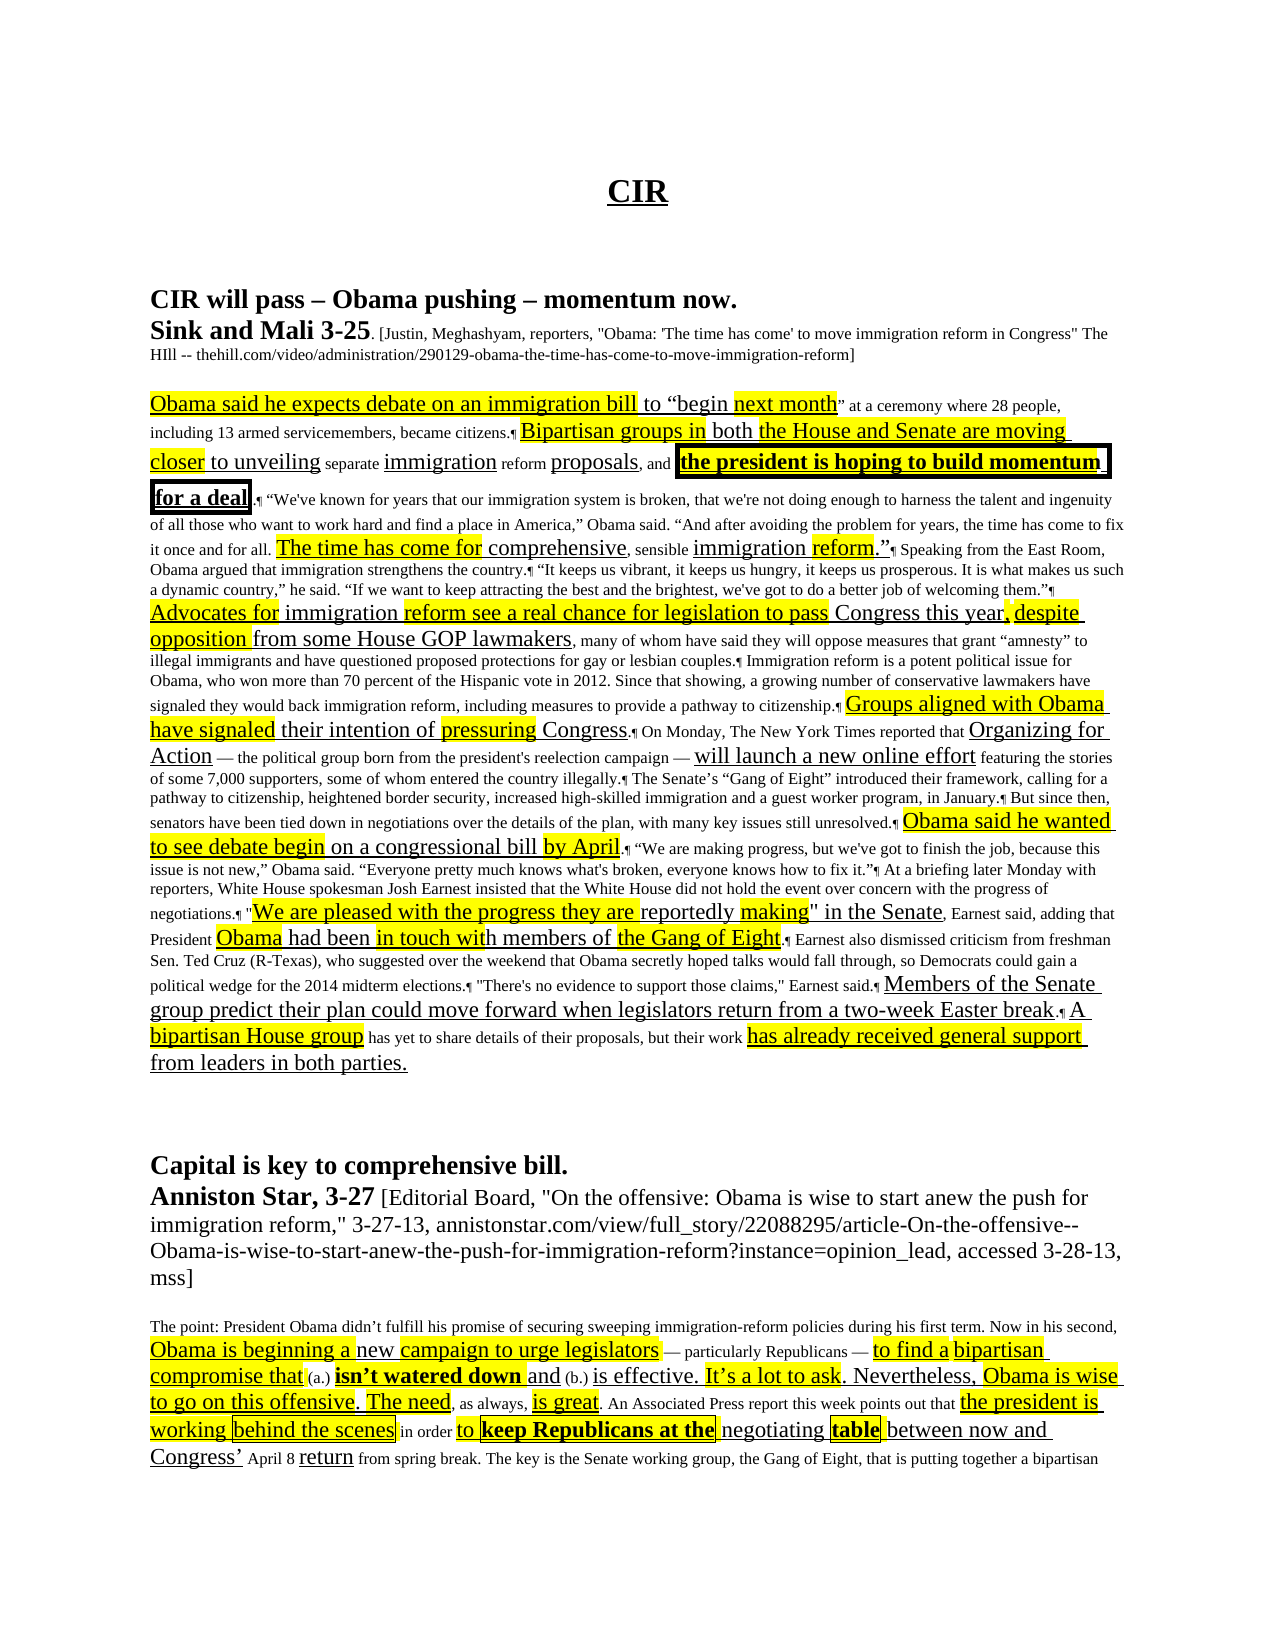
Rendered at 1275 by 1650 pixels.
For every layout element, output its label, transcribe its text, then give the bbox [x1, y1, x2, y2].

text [150, 1317, 1125, 1469]
text Anniston Star, 3-27 [Editorial Board, "On the offensive: Obama is wise to start anew the push for immigration reform," 3-27-13, annistonstar.com/view/full_story/22088295/article-On-the-offensive--Obama-is-wise-to-start-anew-the-push-for-immigration-reform?instance=opinion_lead, accessed 3-28-13, mss] [150, 1180, 1125, 1290]
subtitle CIR [150, 171, 1125, 209]
subtitle Capital is key to comprehensive bill. [150, 1149, 1125, 1180]
text Obama said he expects debate on an immigration bill to “begin next month” at a ceremony where 28 people, including 13 armed servicemembers, became citizens.¶ Bipartisan groups in both the House and Senate are moving closer to unveiling separate immigration reform proposals, and the president is hoping to build momentum for a deal.¶ “We've known for years that our immigration system is broken, that we're not doing enough to harness the talent and ingenuity of all those who want to work hard and find a place in America,” Obama said. “And after avoiding the problem for years, the time has come to fix it once and for all. The time has come for comprehensive, sensible immigration reform.”¶ Speaking from the East Room, Obama argued that immigration strengthens the country.¶ “It keeps us vibrant, it keeps us hungry, it keeps us prosperous. It is what makes us such a dynamic country,” he said. “If we want to keep attracting the best and the brightest, we've got to do a better job of welcoming them.”¶ Advocates for immigration reform see a real chance for legislation to pass Congress this year, despite opposition from some House GOP lawmakers, many of whom have said they will oppose measures that grant “amnesty” to illegal immigrants and have questioned proposed protections for gay or lesbian couples.¶ Immigration reform is a potent political issue for Obama, who won more than 70 percent of the Hispanic vote in 2012. Since that showing, a growing number of conservative lawmakers have signaled they would back immigration reform, including measures to provide a pathway to citizenship.¶ Groups aligned with Obama have signaled their intention of pressuring Congress.¶ On Monday, The New York Times reported that Organizing for Action — the political group born from the president's reelection campaign — will launch a new online effort featuring the stories of some 7,000 supporters, some of whom entered the country illegally.¶ The Senate’s “Gang of Eight” introduced their framework, calling for a pathway to citizenship, heightened border security, increased high-skilled immigration and a guest worker program, in January.¶ But since then, senators have been tied down in negotiations over the details of the plan, with many key issues still unresolved.¶ Obama said he wanted to see debate begin on a congressional bill by April.¶ “We are making progress, but we've got to finish the job, because this issue is not new,” Obama said. “Everyone pretty much knows what's broken, everyone knows how to fix it.”¶ At a briefing later Monday with reporters, White House spokesman Josh Earnest insisted that the White House did not hold the event over concern with the progress of negotiations.¶ "We are pleased with the progress they are reportedly making" in the Senate, Earnest said, adding that President Obama had been in touch with members of the Gang of Eight.¶ Earnest also dismissed criticism from freshman Sen. Ted Cruz (R-Texas), who suggested over the weekend that Obama secretly hoped talks would fall through, so Democrats could gain a political wedge for the 2014 midterm elections.¶ "There's no evidence to support those claims," Earnest said.¶ Members of the Senate group predict their plan could move forward when legislators return from a two-week Easter break.¶ A bipartisan House group has yet to share details of their proposals, but their work has already received general support from leaders in both parties. [150, 391, 1125, 1075]
text Sink and Mali 3-25. [Justin, Meghashyam, reporters, "Obama: 'The time has come' to move immigration reform in Congress" The HIll -- thehill.com/video/administration/290129-obama-the-time-has-come-to-move-immigration-reform] [150, 314, 1125, 364]
subtitle CIR will pass – Obama pushing – momentum now. [150, 283, 1125, 314]
